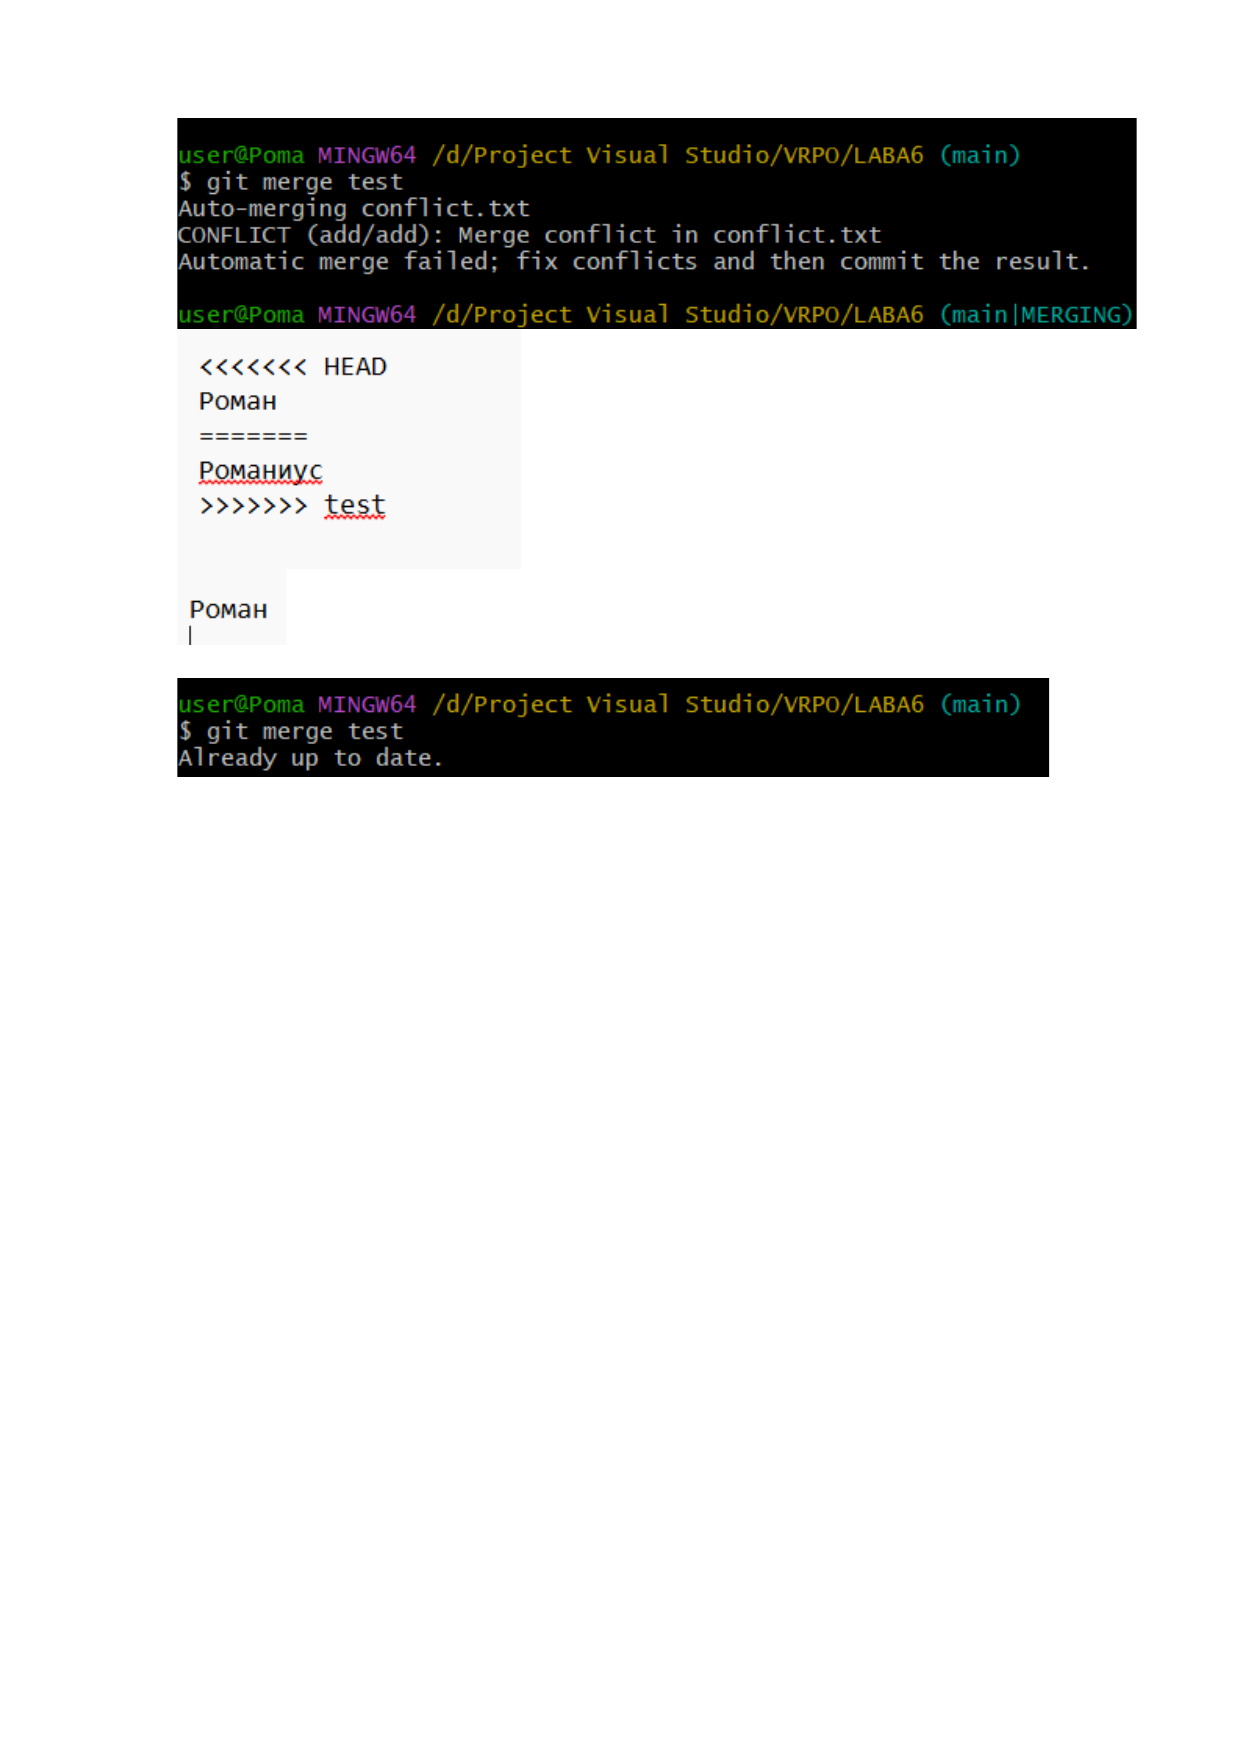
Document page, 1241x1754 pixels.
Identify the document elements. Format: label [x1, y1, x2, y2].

picture [177, 678, 1050, 777]
picture [177, 118, 1137, 645]
